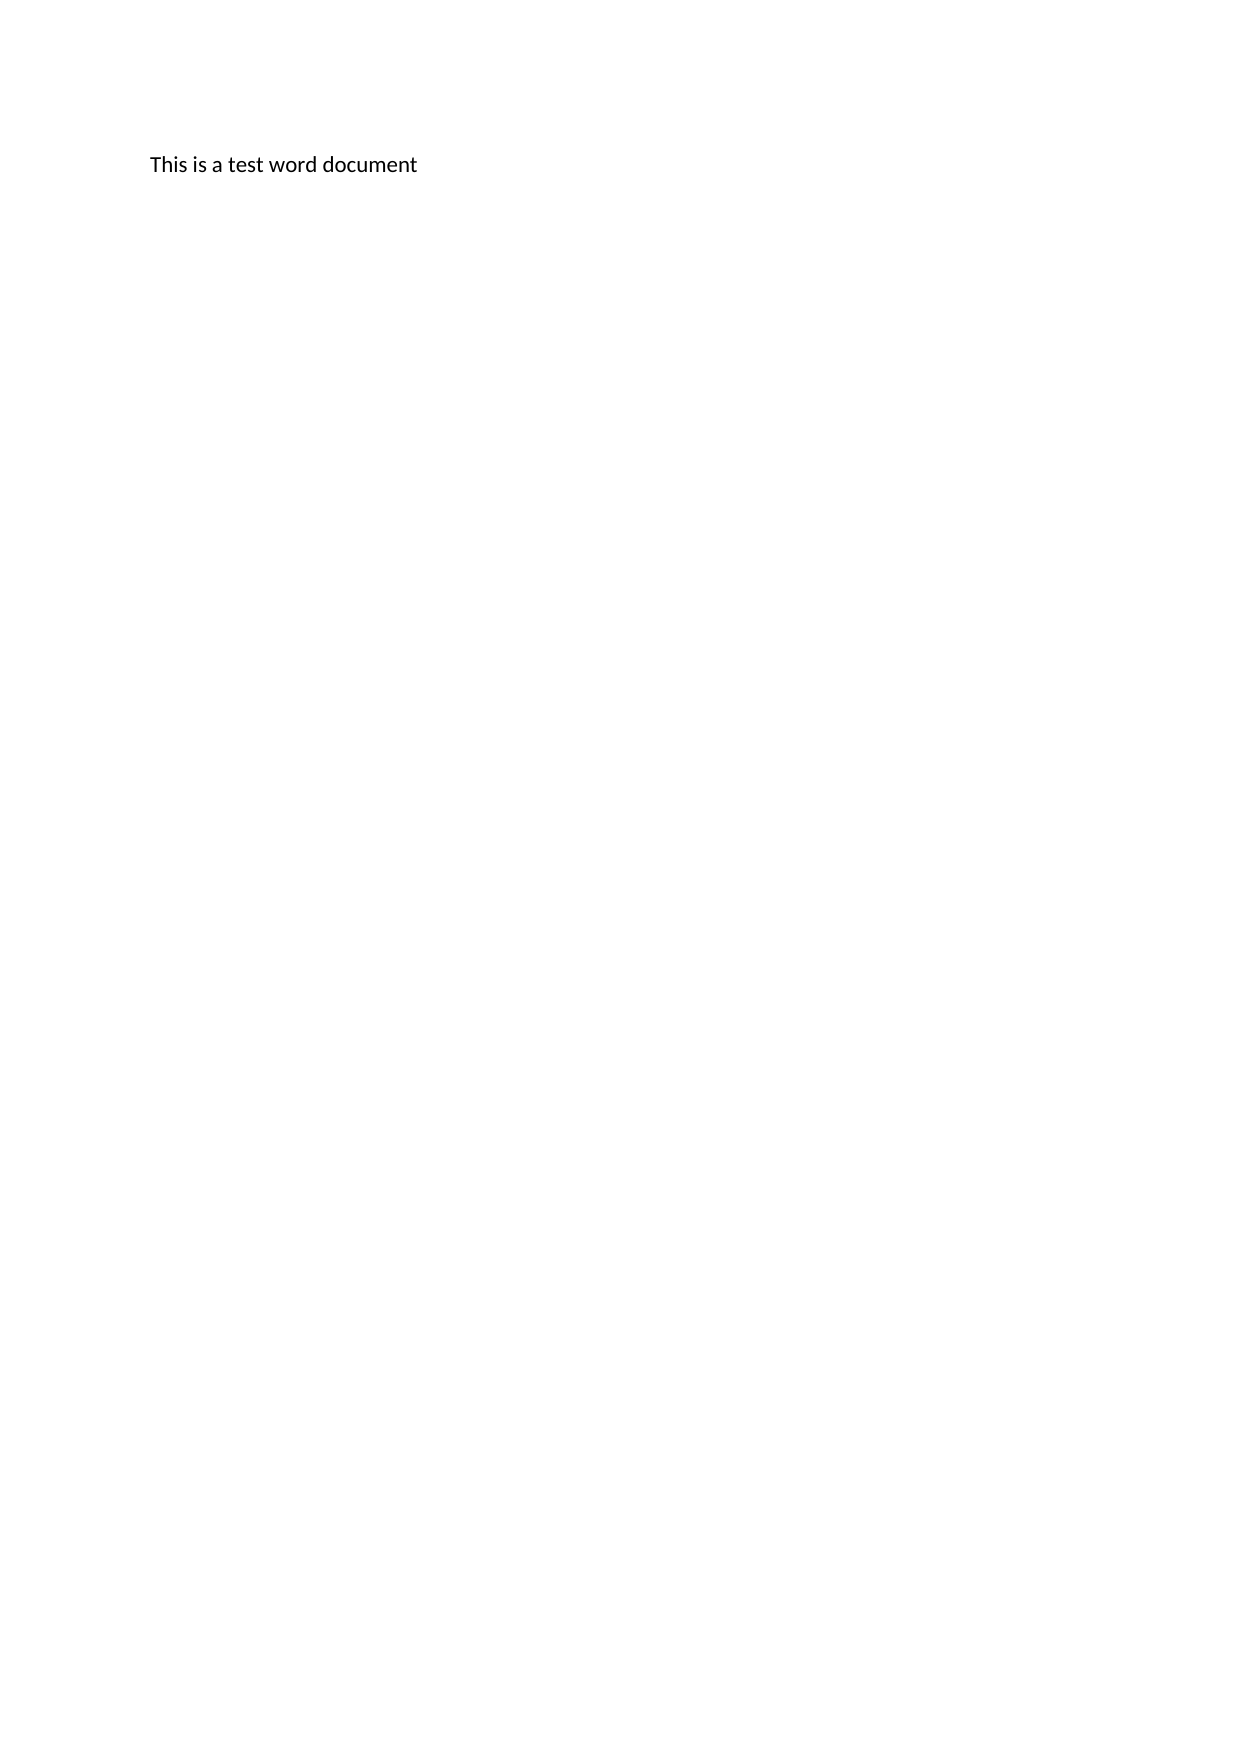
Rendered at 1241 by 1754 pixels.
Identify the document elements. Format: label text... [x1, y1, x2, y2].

text This is a test word document [150, 150, 1090, 178]
